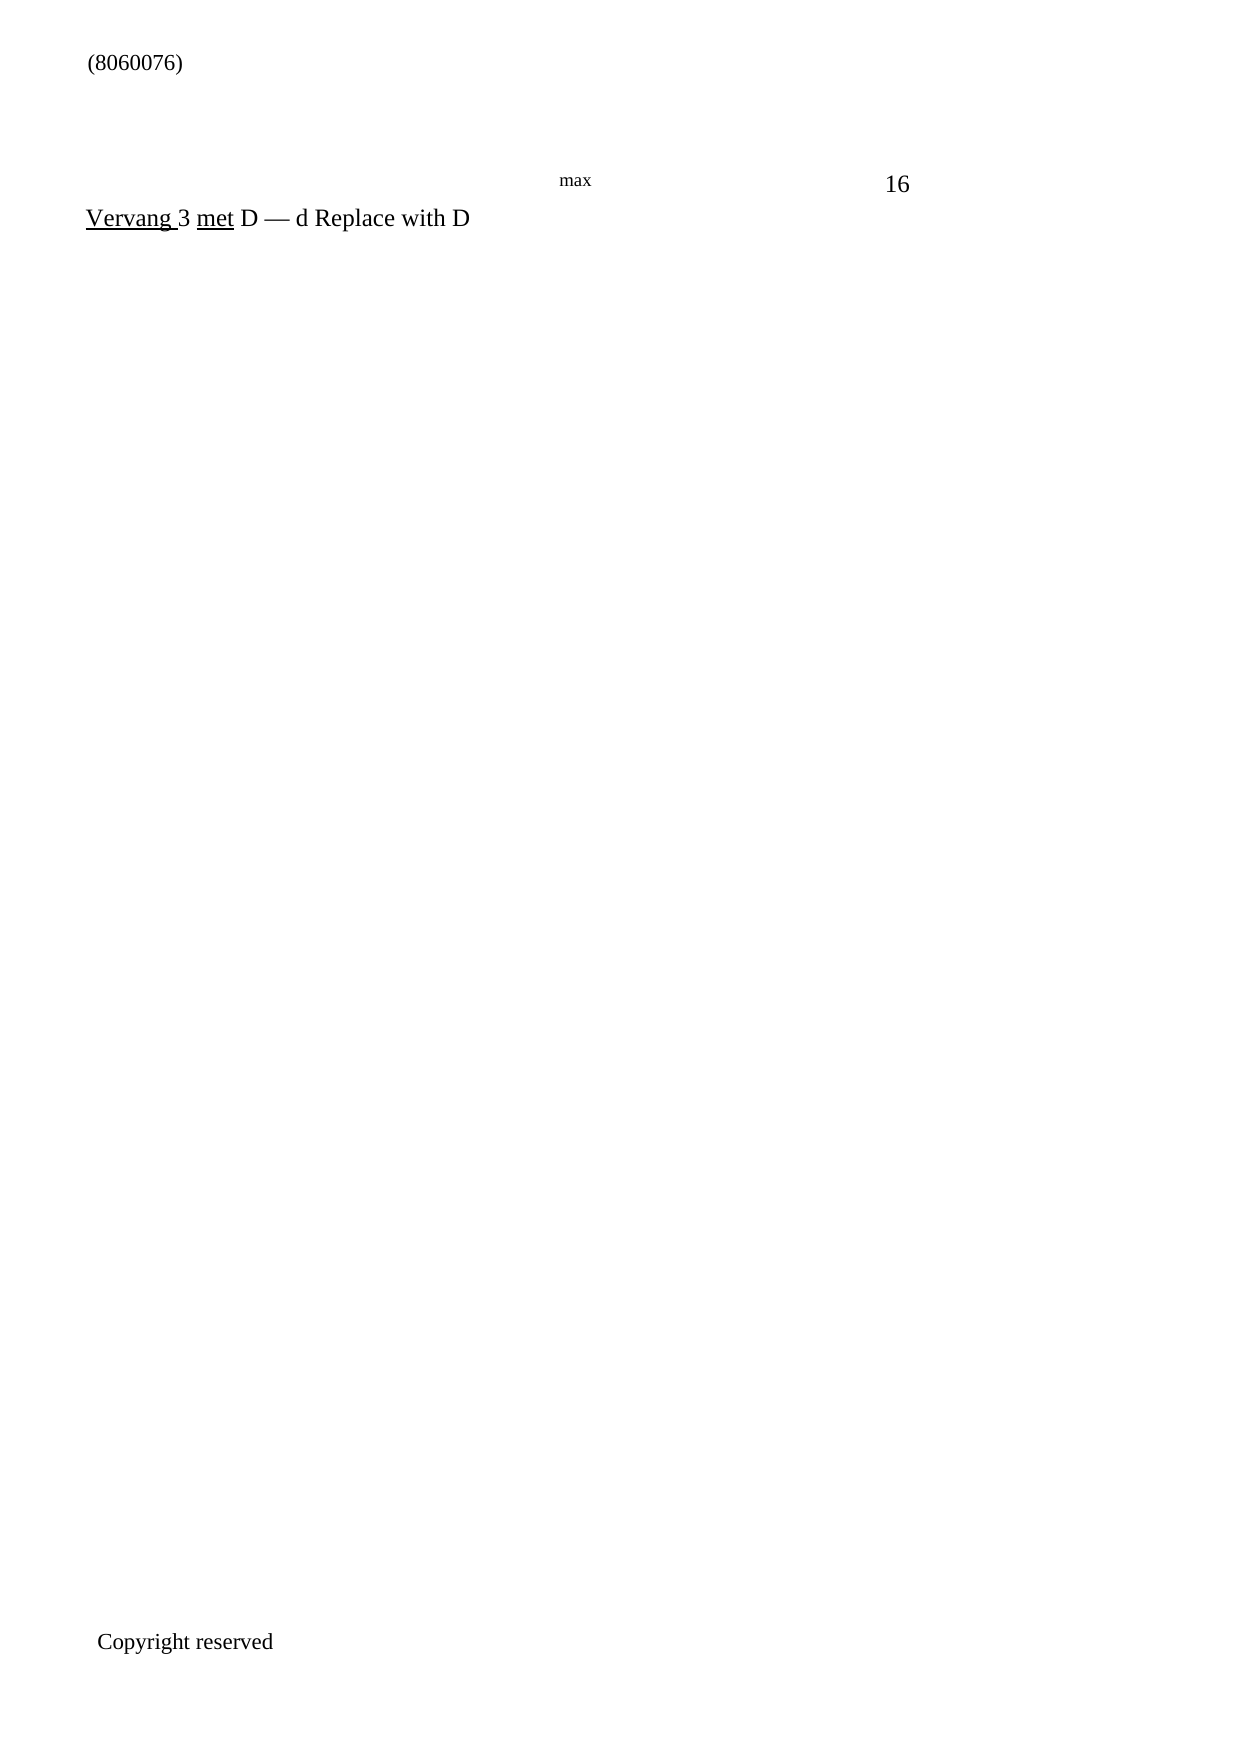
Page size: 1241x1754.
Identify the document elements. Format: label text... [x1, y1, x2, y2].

text 16 [884, 169, 1055, 198]
text Tmaks / max [488, 169, 591, 191]
text Vervang 3 met D — d Replace with D [85, 203, 1055, 232]
